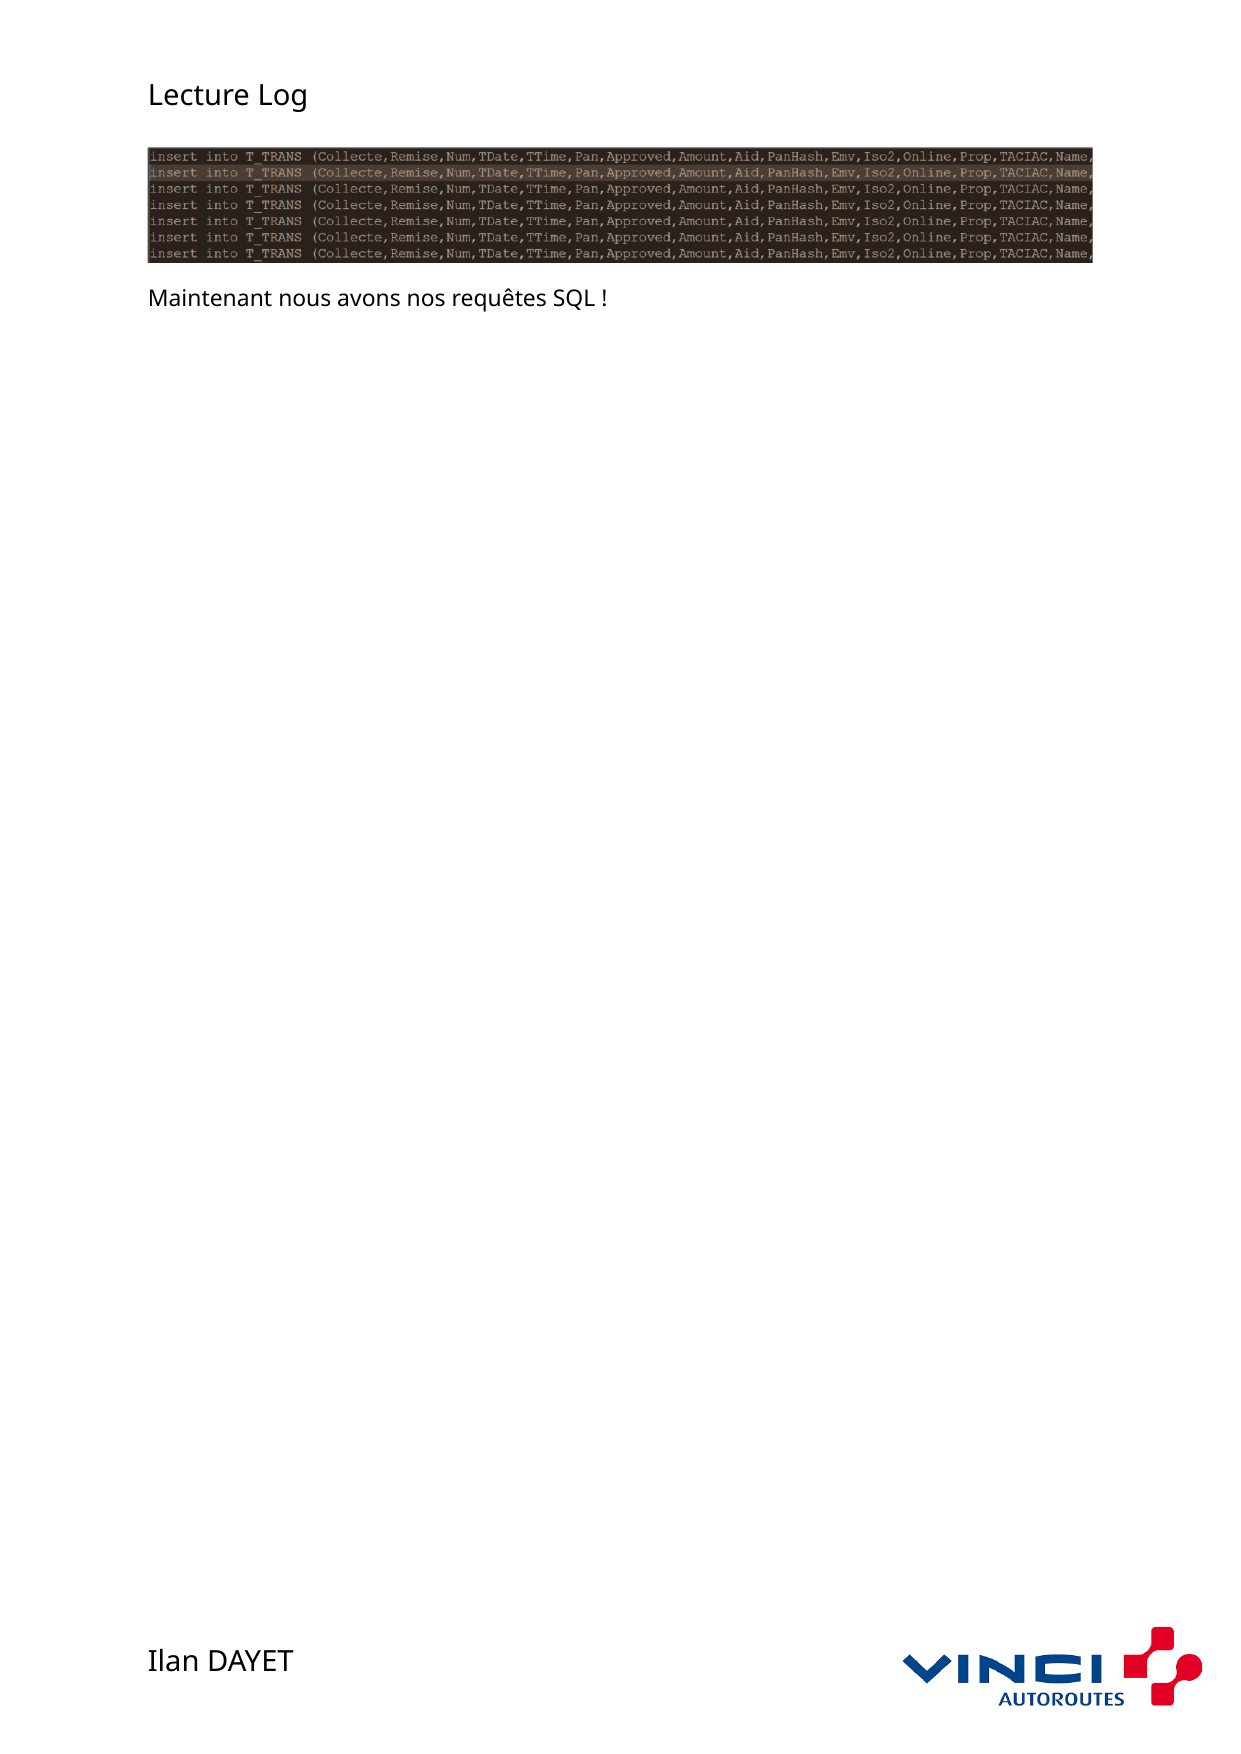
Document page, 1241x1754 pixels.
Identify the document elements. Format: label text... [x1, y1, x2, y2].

text Maintenant nous avons nos requêtes SQL ! [148, 282, 1093, 313]
picture [902, 1627, 1203, 1706]
picture [147, 147, 1093, 263]
